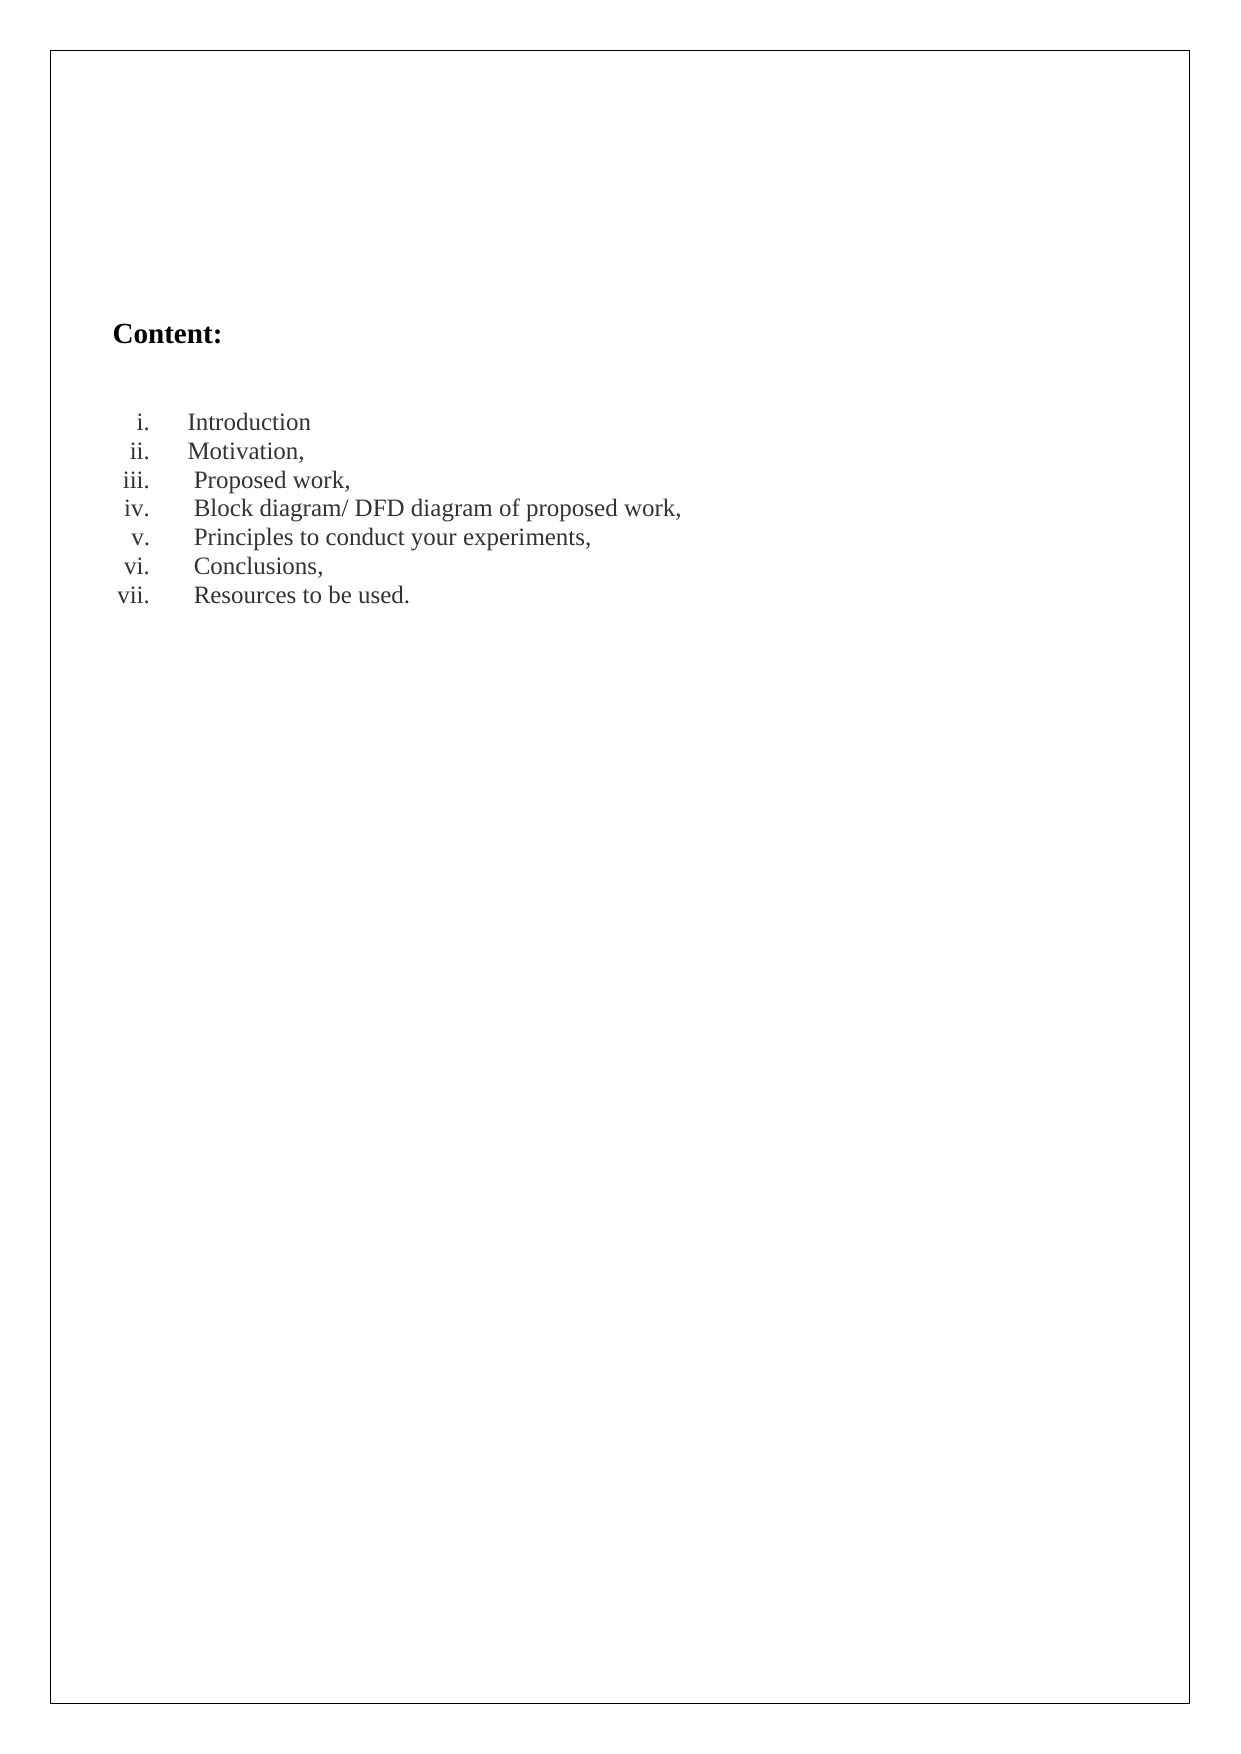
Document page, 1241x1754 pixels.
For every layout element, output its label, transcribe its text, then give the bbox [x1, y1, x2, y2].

list Motivation, [150, 436, 1128, 465]
list Introduction [150, 407, 1128, 436]
list Resources to be used. [150, 580, 1128, 608]
list Proposed work, [150, 465, 1128, 493]
list Conclusions, [150, 551, 1128, 580]
text Content: [112, 316, 1128, 350]
list Principles to conduct your experiments, [150, 522, 1128, 551]
list Block diagram/ DFD diagram of proposed work, [150, 493, 1128, 522]
